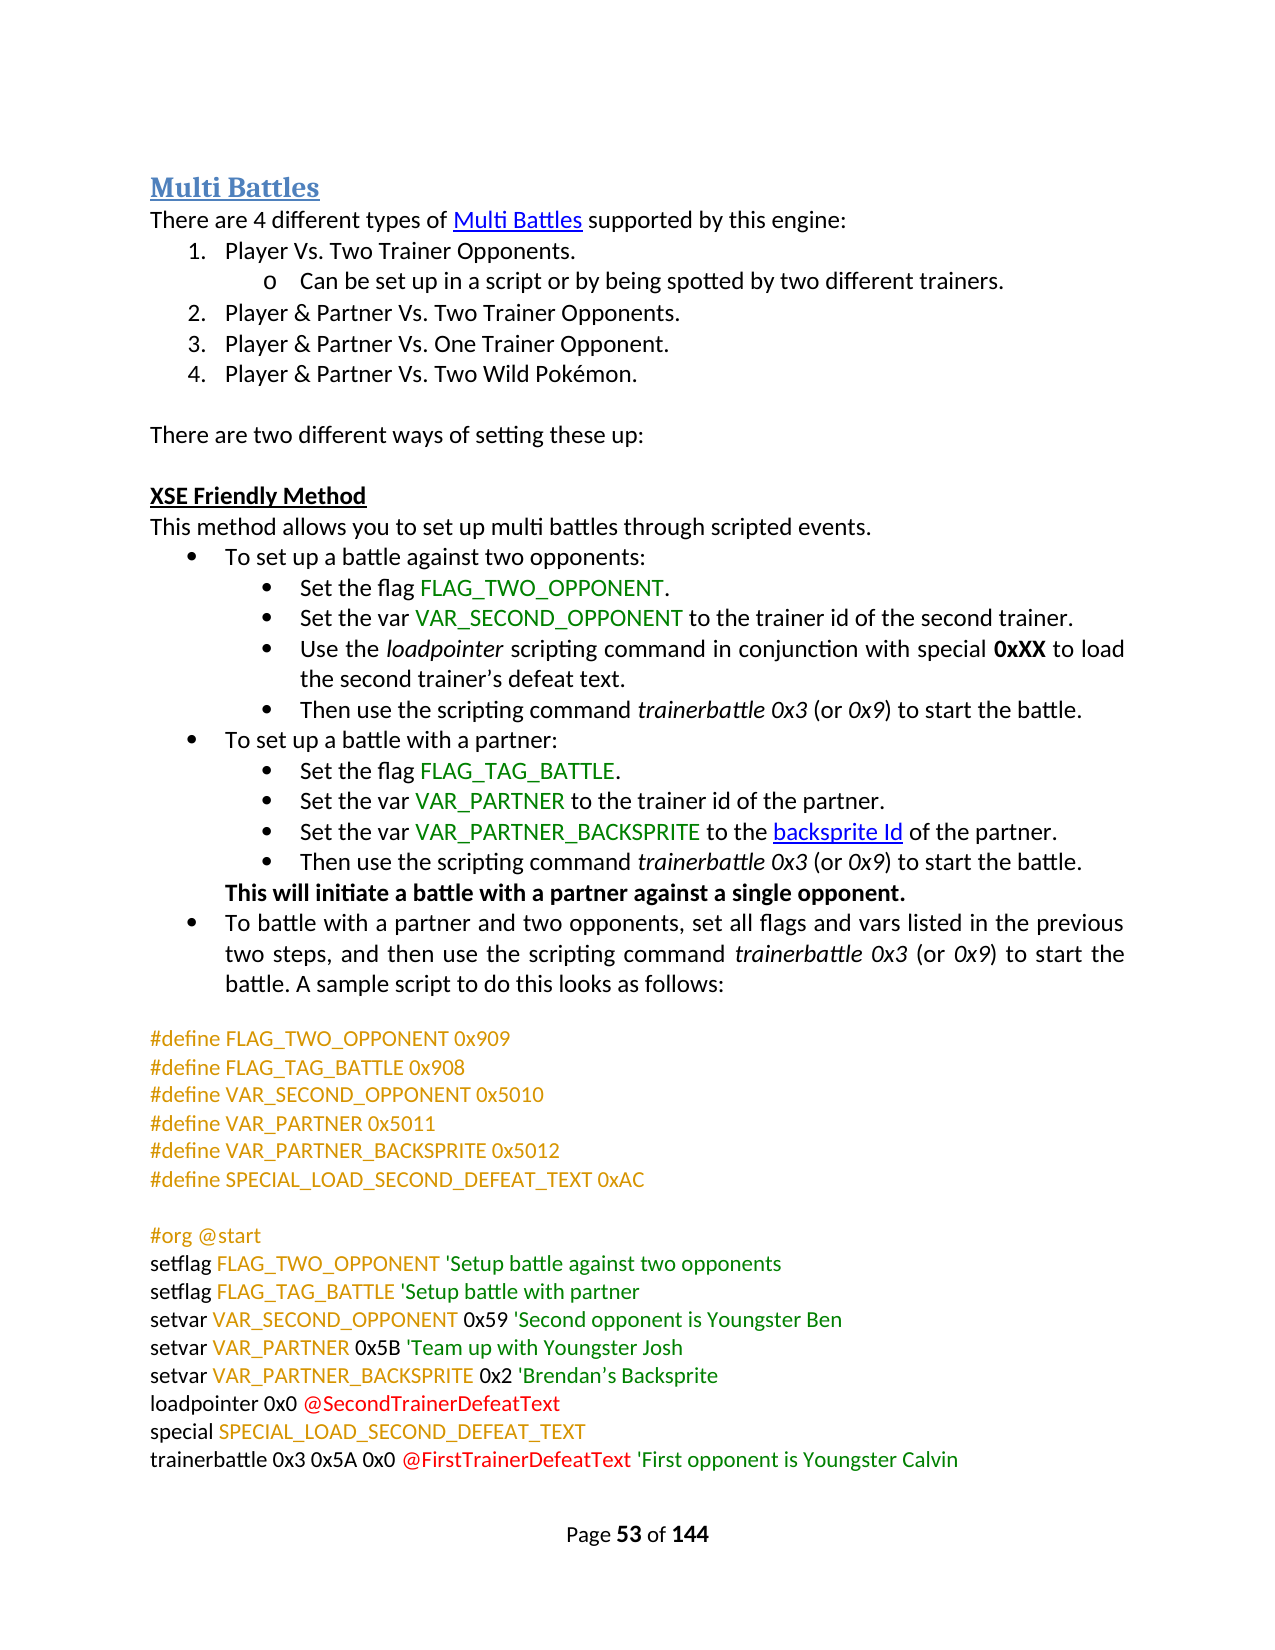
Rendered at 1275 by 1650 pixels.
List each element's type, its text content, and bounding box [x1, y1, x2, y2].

text There are 4 different types of Multi Battles supported by this engine: [150, 204, 1125, 235]
text #define VAR_PARTNER_BACKSPRITE 0x5012 [150, 1137, 1125, 1165]
list Can be set up in a script or by being spotted by two different trainers. [262, 265, 1125, 297]
text XSE Friendly Method [150, 480, 1125, 511]
text #define VAR_PARTNER 0x5011 [150, 1109, 1125, 1137]
text setflag FLAG_TAG_BATTLE 'Setup battle with partner [150, 1277, 1125, 1305]
text #define VAR_SECOND_OPPONENT 0x5010 [150, 1081, 1125, 1109]
text loadpointer 0x0 @SecondTrainerDefeatText [150, 1389, 1125, 1417]
list Player & Partner Vs. Two Trainer Opponents. [187, 297, 1125, 328]
text This method allows you to set up multi battles through scripted events. [150, 511, 1125, 541]
list Player & Partner Vs. One Trainer Opponent. [187, 328, 1125, 358]
subtitle Multi Battles [150, 171, 1125, 204]
list Player Vs. Two Trainer Opponents. [187, 235, 1125, 265]
text setflag FLAG_TWO_OPPONENT 'Setup battle against two opponents [150, 1249, 1125, 1277]
list Then use the scripting command trainerbattle 0x3 (or 0x9) to start the battle. [262, 847, 1125, 877]
list To set up a battle against two opponents: [187, 541, 1125, 572]
list Set the flag FLAG_TWO_OPPONENT. [262, 572, 1125, 602]
list Player & Partner Vs. Two Wild Pokémon. [187, 358, 1125, 389]
text trainerbattle 0x3 0x5A 0x0 @FirstTrainerDefeatText 'First opponent is Youngster Calvin [150, 1445, 1125, 1473]
list To set up a battle with a partner: [187, 724, 1125, 755]
list Set the flag FLAG_TAG_BATTLE. [262, 755, 1125, 786]
list Set the var VAR_PARTNER to the trainer id of the partner. [262, 786, 1125, 816]
list Set the var VAR_PARTNER_BACKSPRITE to the backsprite Id of the partner. [262, 816, 1125, 847]
text #define FLAG_TAG_BATTLE 0x908 [150, 1053, 1125, 1081]
list Use the loadpointer scripting command in conjunction with special 0xXX to load the second trainer’s defeat text. [262, 633, 1125, 694]
text setvar VAR_PARTNER 0x5B 'Team up with Youngster Josh [150, 1333, 1125, 1361]
text #define FLAG_TWO_OPPONENT 0x909 [150, 1024, 1125, 1053]
list To battle with a partner and two opponents, set all flags and vars listed in the previous two steps, and then use the scripting command trainerbattle 0x3 (or 0x9) to start the battle. A sample script to do this looks as follows: [187, 908, 1125, 999]
text setvar VAR_SECOND_OPPONENT 0x59 'Second opponent is Youngster Ben [150, 1305, 1125, 1333]
list Set the var VAR_SECOND_OPPONENT to the trainer id of the second trainer. [262, 602, 1125, 633]
text #org @start [150, 1221, 1125, 1249]
list Then use the scripting command trainerbattle 0x3 (or 0x9) to start the battle. [262, 694, 1125, 724]
text setvar VAR_PARTNER_BACKSPRITE 0x2 'Brendan’s Backsprite [150, 1361, 1125, 1389]
text #define SPECIAL_LOAD_SECOND_DEFEAT_TEXT 0xAC [150, 1165, 1125, 1193]
text There are two different ways of setting these up: [150, 419, 1125, 450]
text special SPECIAL_LOAD_SECOND_DEFEAT_TEXT [150, 1417, 1125, 1445]
text This will initiate a battle with a partner against a single opponent. [150, 877, 1125, 908]
